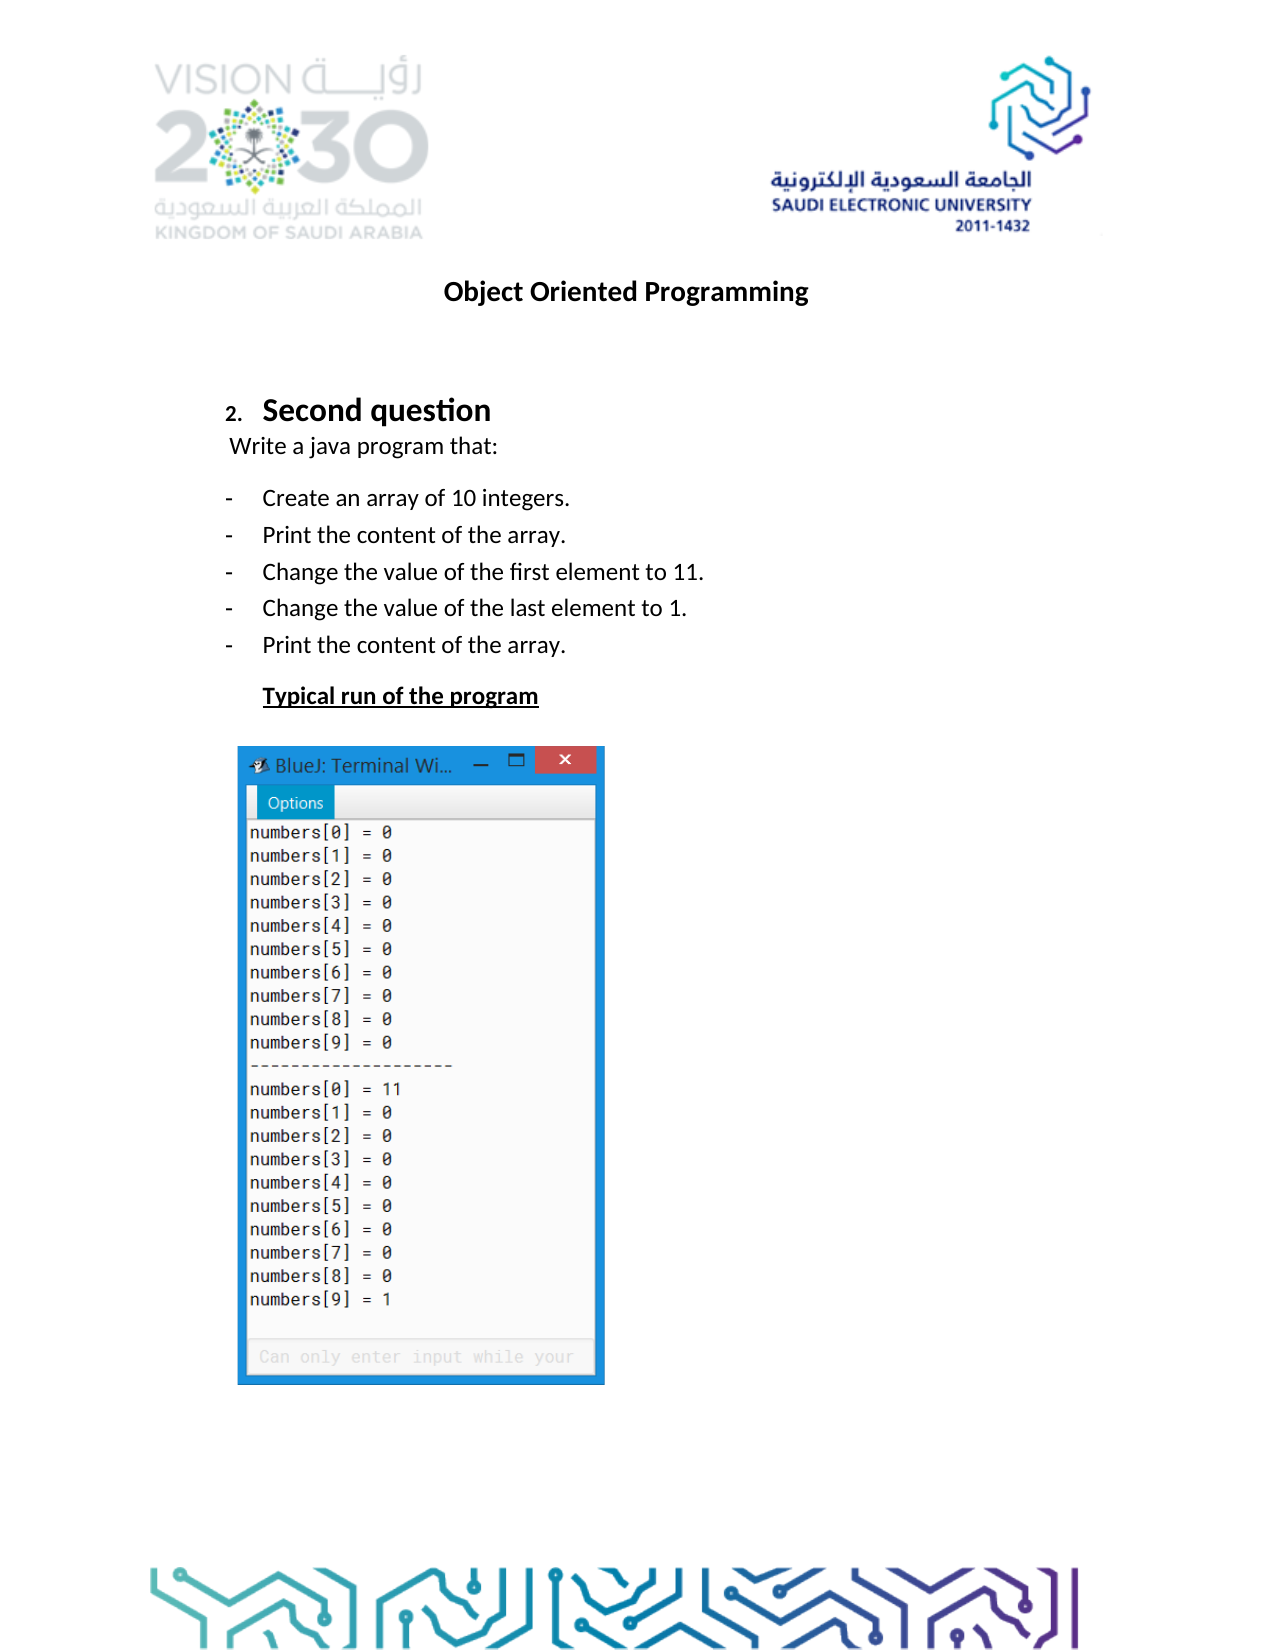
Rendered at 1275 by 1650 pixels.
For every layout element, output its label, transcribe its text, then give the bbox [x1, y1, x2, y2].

text Typical run of the program [262, 680, 1125, 711]
picture [237, 746, 605, 1385]
picture [761, 53, 1103, 236]
picture [150, 1567, 1079, 1650]
list Change the value of the last element to 1. [225, 590, 1125, 624]
list Change the value of the first element to 11. [225, 553, 1125, 587]
list Print the content of the array. [225, 627, 1125, 661]
picture [150, 53, 432, 241]
list Second question [225, 389, 1125, 430]
list Print the content of the array. [225, 516, 1125, 550]
list Create an array of 10 integers. [225, 479, 1125, 514]
text Write a java program that: [150, 430, 1125, 461]
